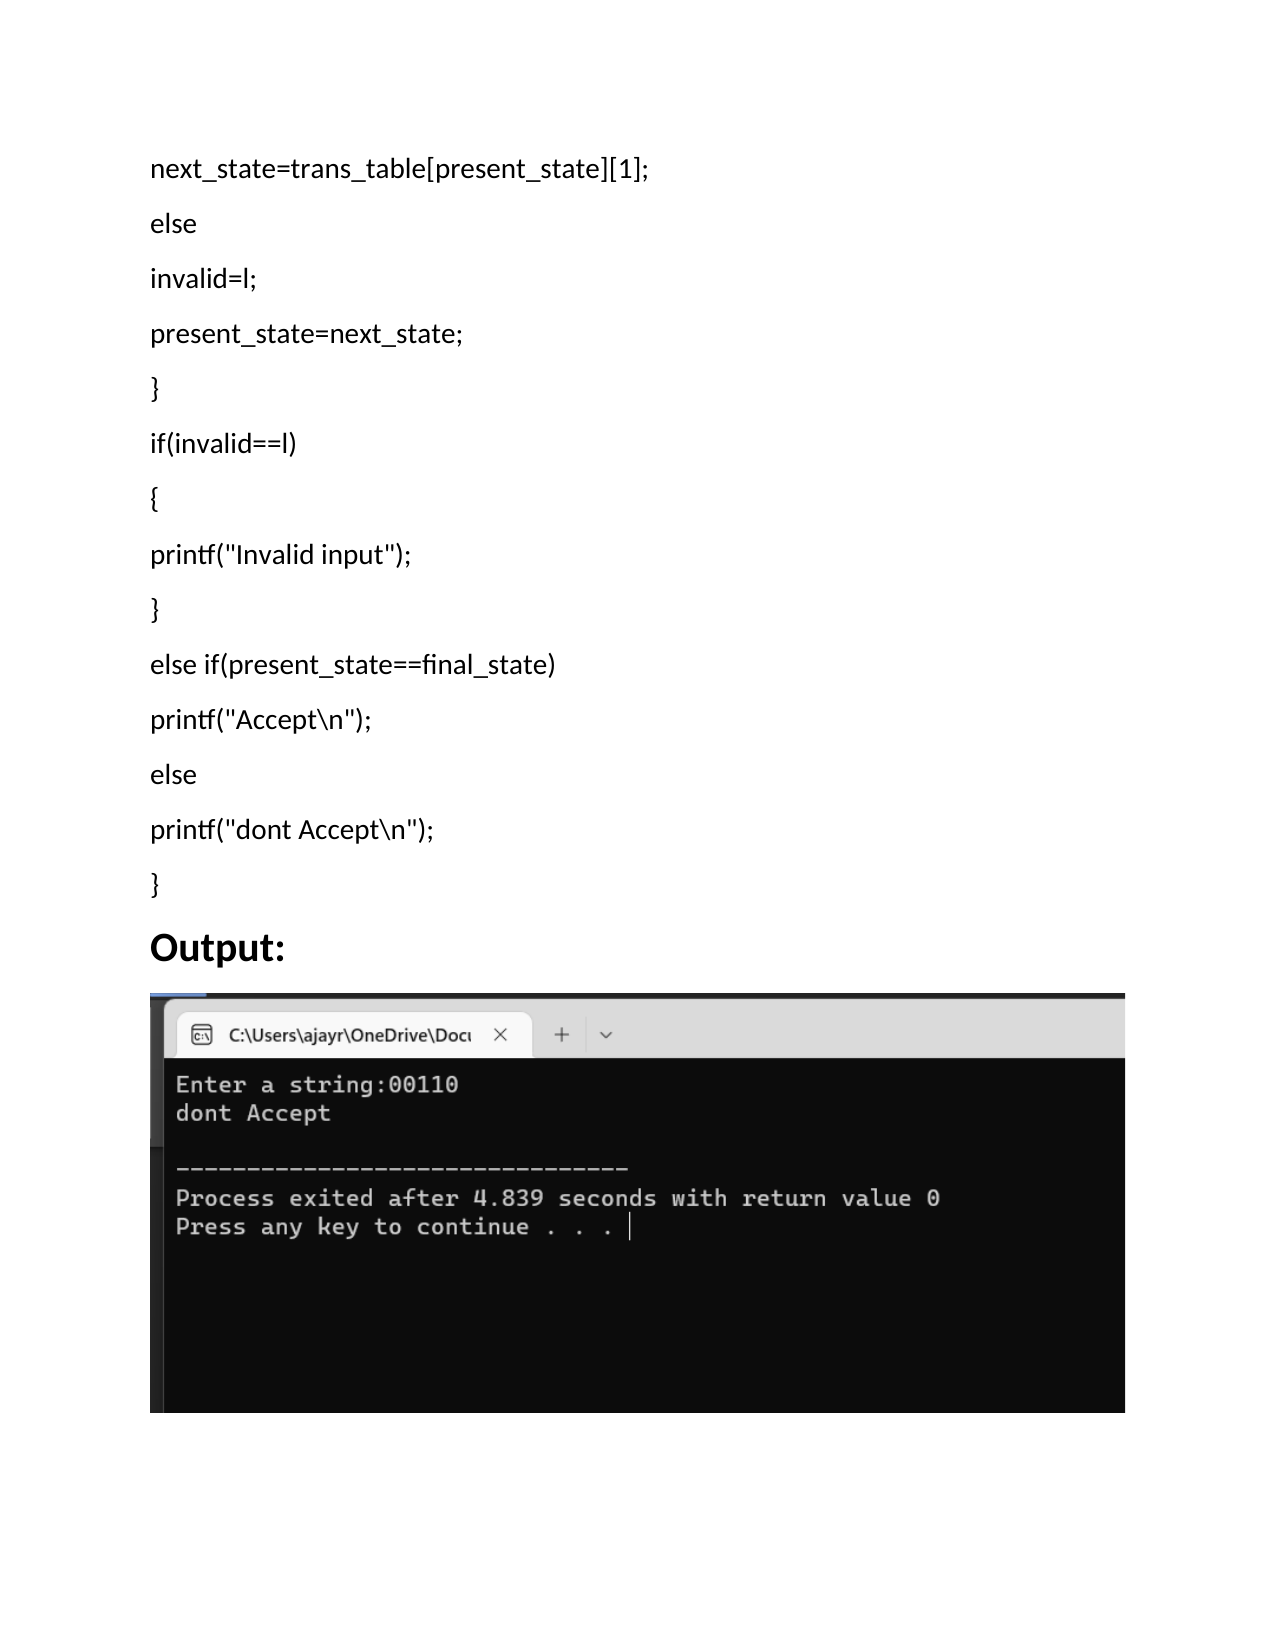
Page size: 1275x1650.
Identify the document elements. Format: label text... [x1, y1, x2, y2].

text else [150, 205, 1125, 241]
text printf("Accept\n"); [150, 701, 1125, 737]
text invalid=l; [150, 260, 1125, 296]
text present_state=next_state; [150, 315, 1125, 351]
text else [150, 756, 1125, 792]
text Output: [150, 921, 1125, 972]
text } [150, 591, 1125, 626]
text if(invalid==l) [150, 426, 1125, 461]
text } [150, 370, 1125, 406]
text } [150, 866, 1125, 902]
text printf("Invalid input"); [150, 536, 1125, 571]
text printf("dont Accept\n"); [150, 811, 1125, 847]
text next_state=trans_table[present_state][1]; [150, 150, 1125, 186]
picture [150, 993, 1125, 1413]
text else if(present_state==final_state) [150, 646, 1125, 682]
text { [150, 481, 1125, 516]
